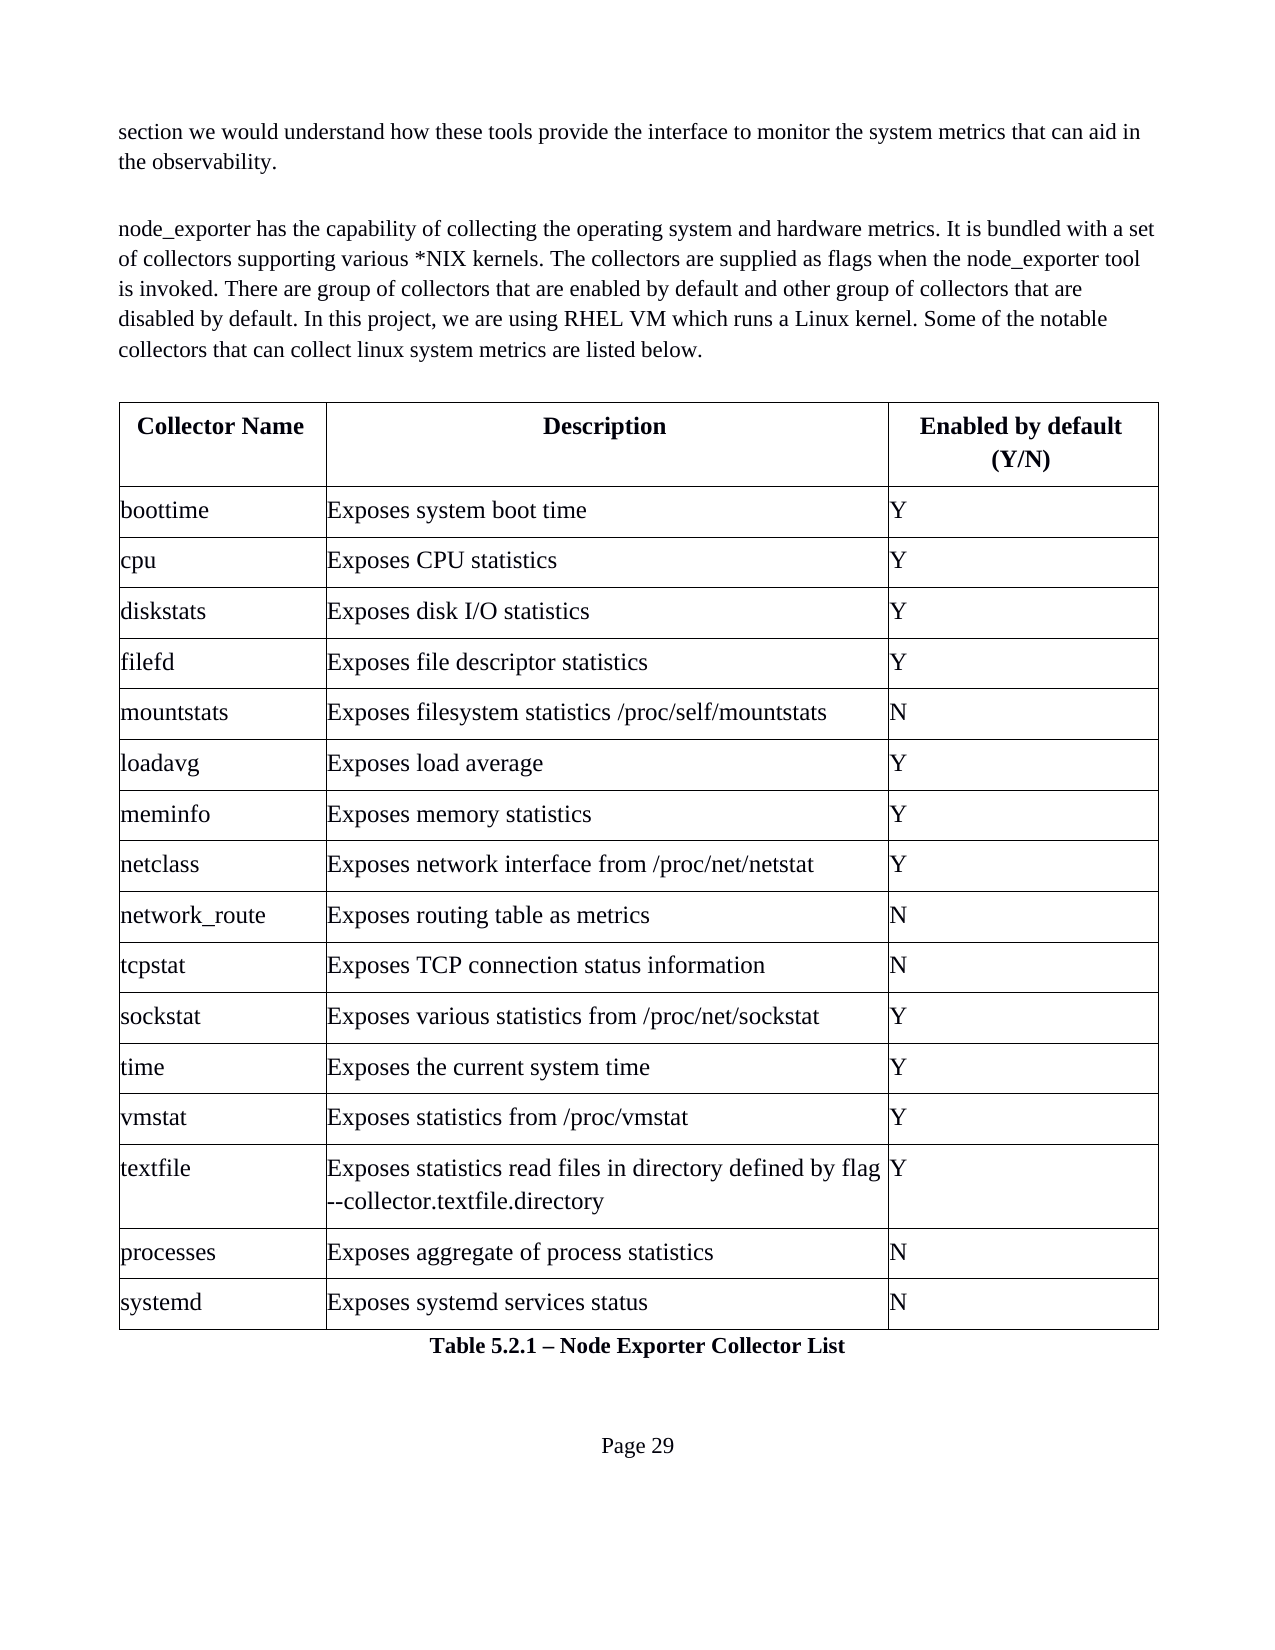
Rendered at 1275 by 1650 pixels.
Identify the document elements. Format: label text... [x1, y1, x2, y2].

table_cell Y [889, 1094, 1158, 1144]
table_cell netclass [120, 841, 326, 891]
table_cell N [889, 892, 1158, 941]
table_cell Exposes aggregate of process statistics [327, 1229, 888, 1278]
table_cell N [889, 943, 1158, 992]
table_cell mountstats [120, 689, 326, 739]
table_cell Y [889, 487, 1158, 536]
table_cell sockstat [120, 993, 326, 1043]
text node_exporter has the capability of collecting the operating system and hardware metrics. It is bundled with a set of collectors supporting various *NIX kernels. The collectors are supplied as flags when the node_exporter tool is invoked. There are group of collectors that are enabled by default and other group of collectors that are disabled by default. In this project, we are using RHEL VM which runs a Linux kernel. Some of the notable collectors that can collect linux system metrics are listed below. [118, 215, 1157, 362]
table_cell filefd [120, 639, 326, 688]
text Table 5.2.1 – Node Exporter Collector List [118, 1332, 1157, 1359]
table_cell Exposes network interface from /proc/net/netstat [327, 841, 888, 891]
table_cell Exposes system boot time [327, 487, 888, 536]
table_cell Y [889, 993, 1158, 1043]
table_cell Exposes load average [327, 740, 888, 789]
table_cell Y [889, 1145, 1158, 1227]
table_cell diskstats [120, 588, 326, 638]
table_cell Exposes file descriptor statistics [327, 639, 888, 688]
table_header Description [327, 403, 888, 486]
table_cell Exposes TCP connection status information [327, 943, 888, 992]
table_cell Exposes systemd services status [327, 1279, 888, 1329]
table_cell Exposes various statistics from /proc/net/sockstat [327, 993, 888, 1043]
table_header Collector Name [120, 403, 326, 486]
table_cell loadavg [120, 740, 326, 789]
table_cell network_route [120, 892, 326, 941]
table_cell vmstat [120, 1094, 326, 1144]
table_cell meminfo [120, 791, 326, 840]
table_cell Exposes disk I/O statistics [327, 588, 888, 638]
table_cell Exposes CPU statistics [327, 538, 888, 587]
table_cell Y [889, 1044, 1158, 1093]
table_cell cpu [120, 538, 326, 587]
table_cell Y [889, 588, 1158, 638]
table_cell N [889, 1279, 1158, 1329]
table_cell Y [889, 841, 1158, 891]
table_cell Y [889, 538, 1158, 587]
table_cell textfile [120, 1145, 326, 1227]
table_cell Exposes the current system time [327, 1044, 888, 1093]
table_cell tcpstat [120, 943, 326, 992]
table_cell Exposes statistics read files in directory defined by flag --collector.textfile.directory [327, 1145, 888, 1227]
table_cell systemd [120, 1279, 326, 1329]
table_cell time [120, 1044, 326, 1093]
table_header Enabled by default (Y/N) [889, 403, 1158, 486]
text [118, 118, 1157, 175]
table_cell Exposes filesystem statistics /proc/self/mountstats [327, 689, 888, 739]
table_cell Exposes statistics from /proc/vmstat [327, 1094, 888, 1144]
table_cell N [889, 1229, 1158, 1278]
table_cell processes [120, 1229, 326, 1278]
table_cell Exposes memory statistics [327, 791, 888, 840]
table_cell Y [889, 639, 1158, 688]
table_cell Y [889, 791, 1158, 840]
table_cell boottime [120, 487, 326, 536]
table_cell N [889, 689, 1158, 739]
table_cell Exposes routing table as metrics [327, 892, 888, 941]
table_cell Y [889, 740, 1158, 789]
